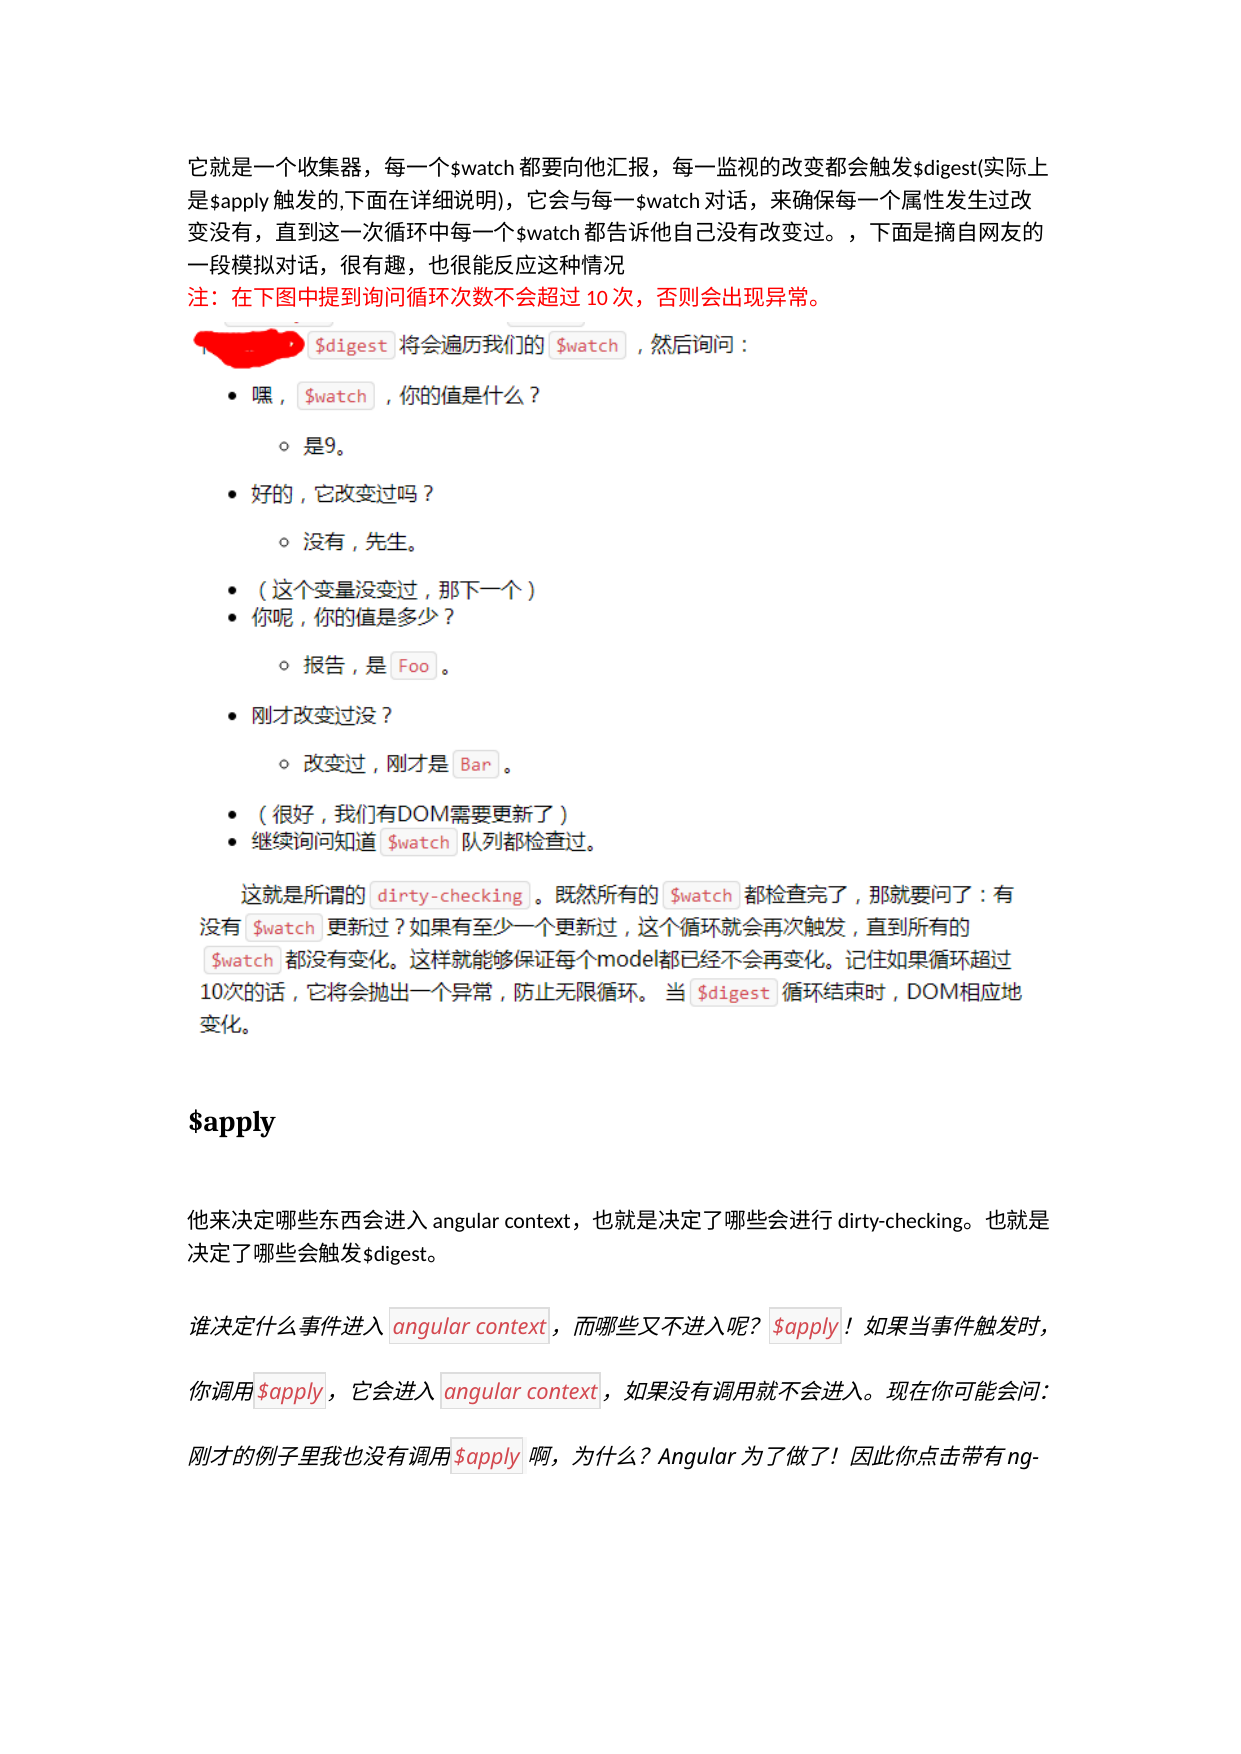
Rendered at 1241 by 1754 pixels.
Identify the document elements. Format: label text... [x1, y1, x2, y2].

picture [187, 322, 1053, 1051]
text 他来决定哪些东西会进入angular context，也就是决定了哪些会进行dirty-checking。也就是决定了哪些会触发$digest。 [187, 1203, 1053, 1268]
text 注：在下图中提到询问循环次数不会超过10次，否则会出现异常。 [187, 280, 1053, 312]
text 它就是一个收集器，每一个$watch都要向他汇报，每一监视的改变都会触发$digest(实际上是$apply触发的,下面在详细说明)，它会与每一$watch对话，来确保每一个属性发生过改变没有，直到这一次循环中每一个$watch都告诉他自己没有改变过。，下面是摘自网友的一段模拟对话，很有趣，也很能反应这种情况 [187, 150, 1053, 280]
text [187, 1293, 1053, 1488]
subtitle $apply [187, 1089, 1053, 1154]
